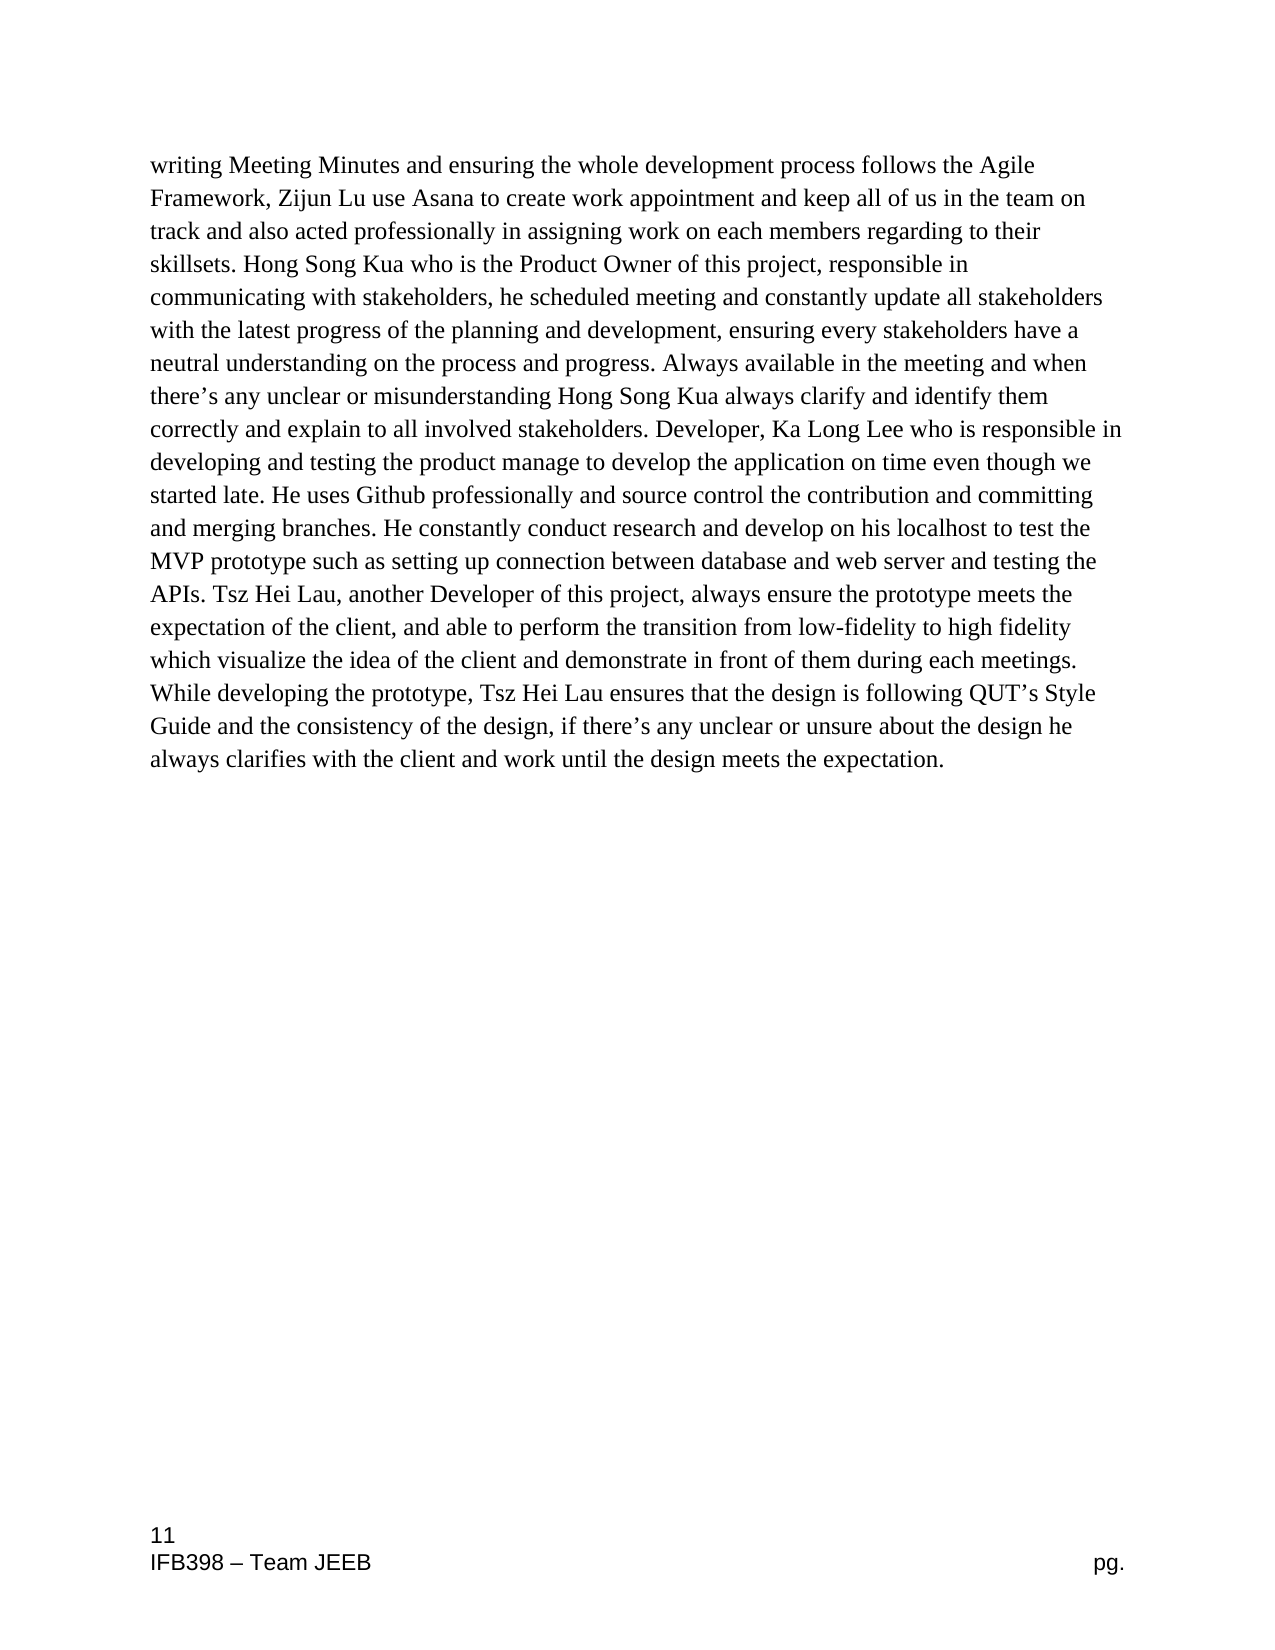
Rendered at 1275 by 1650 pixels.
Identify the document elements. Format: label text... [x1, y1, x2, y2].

text While developing the prototype, Tsz Hei Lau ensures that the design is following QUT’s Style Guide and the consistency of the design, if there’s any unclear or unsure about the design he always clarifies with the client and work until the design meets the expectation. [150, 678, 1125, 773]
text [150, 150, 1125, 674]
